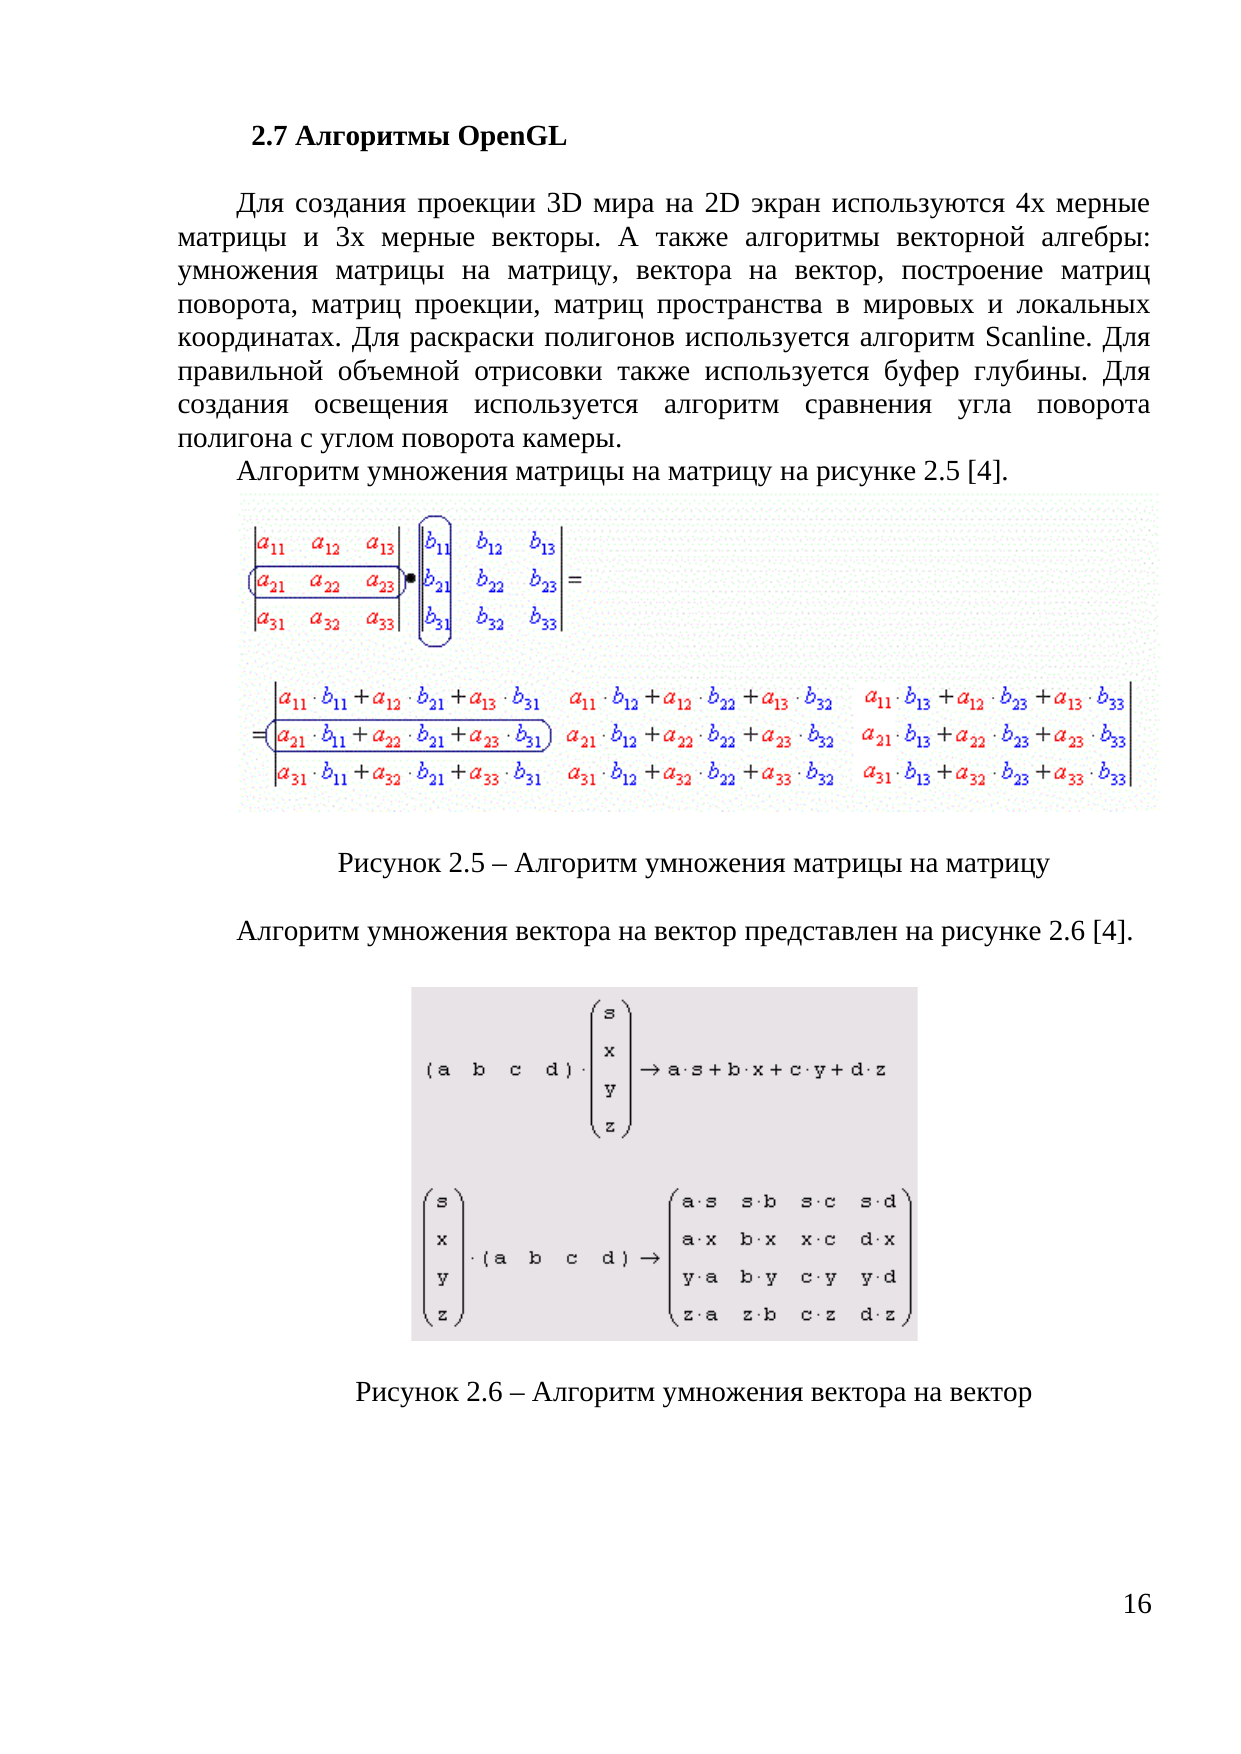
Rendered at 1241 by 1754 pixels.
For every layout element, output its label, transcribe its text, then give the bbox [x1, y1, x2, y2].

text Алгоритм умножения вектора на вектор представлен на рисунке 2.6 [4]. [177, 913, 1152, 946]
text Рисунок 2.5 – Алгоритм умножения матрицы на матрицу [177, 846, 1152, 879]
picture [236, 487, 1163, 812]
text Для создания проекции 3D мира на 2D экран используются 4х мерные матрицы и 3х мерные векторы. А также алгоритмы векторной алгебры: умножения матрицы на матрицу, вектора на вектор, построение матриц поворота, матриц проекции, матриц пространства в мировых и локальных координатах. Для раскраски полигонов используется алгоритм Scanline. Для правильной объемной отрисовки также используется буфер глубины. Для создания освещения используется алгоритм сравнения угла поворота полигона с углом поворота камеры. [177, 185, 1152, 453]
text Алгоритм умножения матрицы на матрицу на рисунке 2.5 [4]. [177, 453, 1152, 487]
text Рисунок 2.6 – Алгоритм умножения вектора на вектор [177, 1374, 1152, 1408]
picture [411, 987, 918, 1341]
text Алгоритмы OpenGL [251, 118, 1152, 152]
